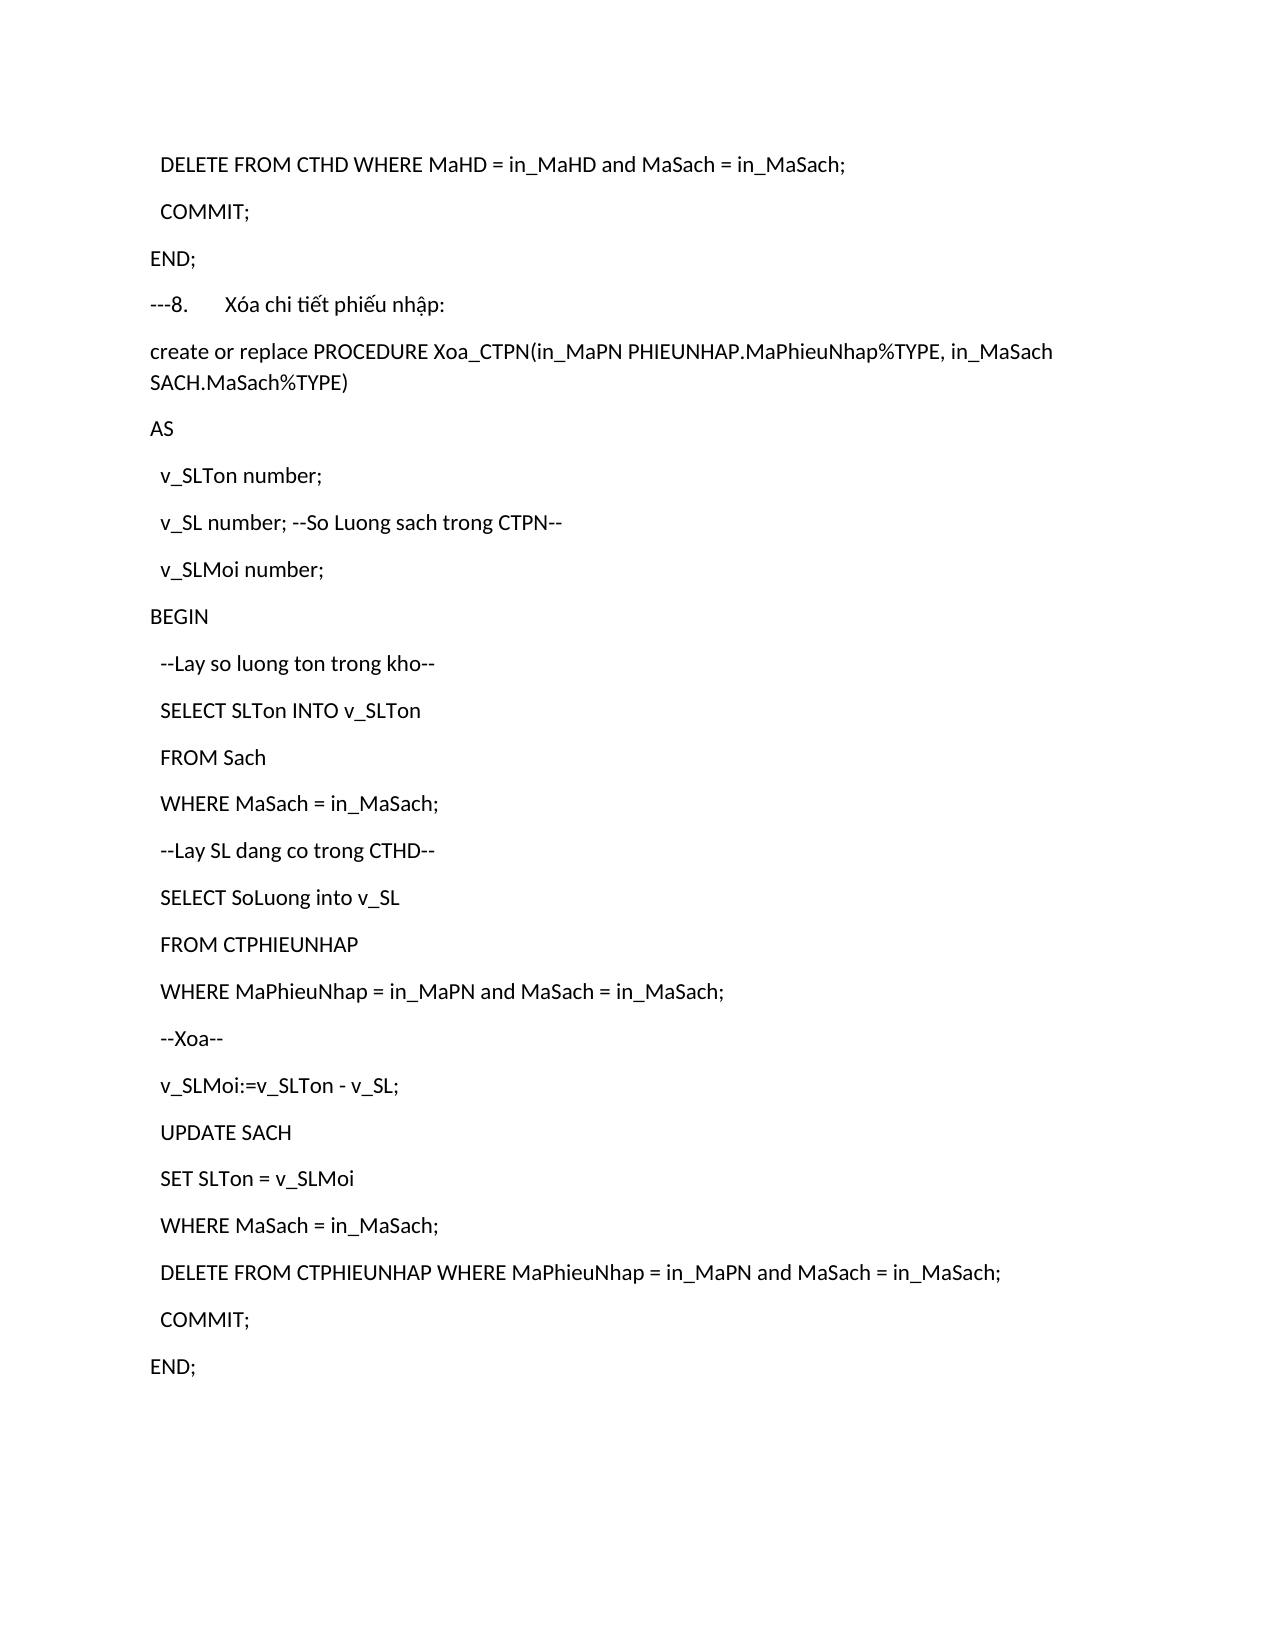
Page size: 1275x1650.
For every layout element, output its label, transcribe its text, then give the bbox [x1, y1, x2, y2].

text SET SLTon = v_SLMoi [150, 1164, 1125, 1193]
text END; [150, 1352, 1125, 1380]
text --Xoa-- [150, 1024, 1125, 1052]
text WHERE MaSach = in_MaSach; [150, 789, 1125, 818]
text FROM Sach [150, 743, 1125, 771]
text FROM CTPHIEUNHAP [150, 930, 1125, 958]
text --Lay so luong ton trong kho-- [150, 649, 1125, 677]
text SELECT SoLuong into v_SL [150, 883, 1125, 911]
text BEGIN [150, 602, 1125, 630]
text SELECT SLTon INTO v_SLTon [150, 696, 1125, 724]
text v_SL number; --So Luong sach trong CTPN-- [150, 508, 1125, 536]
text DELETE FROM CTHD WHERE MaHD = in_MaHD and MaSach = in_MaSach; [150, 150, 1125, 178]
text create or replace PROCEDURE Xoa_CTPN(in_MaPN PHIEUNHAP.MaPhieuNhap%TYPE, in_MaSach SACH.MaSach%TYPE) [150, 337, 1125, 396]
text COMMIT; [150, 1305, 1125, 1333]
text v_SLMoi:=v_SLTon - v_SL; [150, 1071, 1125, 1099]
text AS [150, 414, 1125, 443]
text --Lay SL dang co trong CTHD-- [150, 836, 1125, 864]
text DELETE FROM CTPHIEUNHAP WHERE MaPhieuNhap = in_MaPN and MaSach = in_MaSach; [150, 1258, 1125, 1286]
text WHERE MaPhieuNhap = in_MaPN and MaSach = in_MaSach; [150, 977, 1125, 1005]
text v_SLTon number; [150, 461, 1125, 489]
text COMMIT; [150, 197, 1125, 225]
text UPDATE SACH [150, 1118, 1125, 1146]
text WHERE MaSach = in_MaSach; [150, 1211, 1125, 1239]
text v_SLMoi number; [150, 555, 1125, 583]
text END; [150, 244, 1125, 272]
text ---8. Xóa chi tiết phiếu nhập: [150, 291, 1125, 319]
